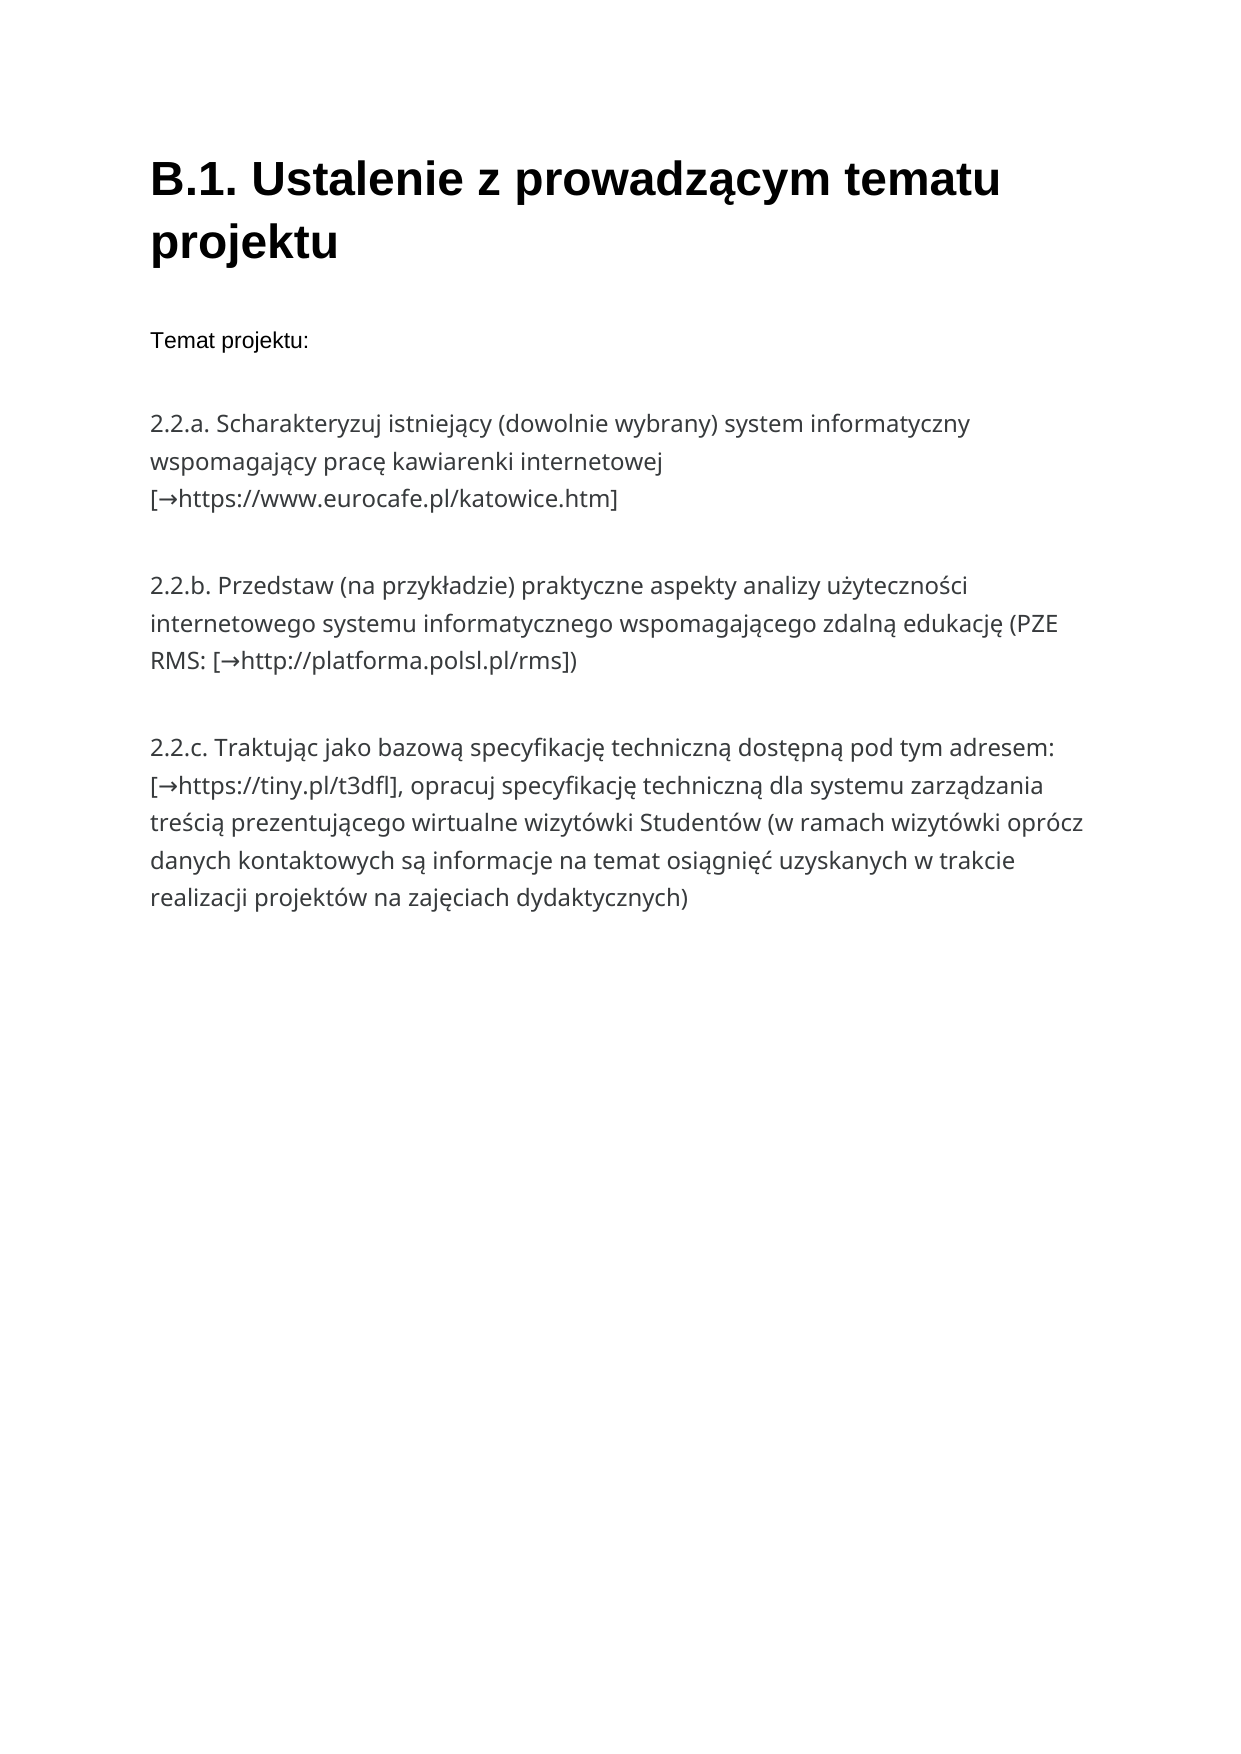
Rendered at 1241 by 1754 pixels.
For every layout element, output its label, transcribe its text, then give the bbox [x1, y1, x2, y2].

text 2.2.c. Traktując jako bazową specyfikację techniczną dostępną pod tym adresem: [→https://tiny.pl/t3dfl], opracuj specyfikację techniczną dla systemu zarządzania treścią prezentującego wirtualne wizytówki Studentów (w ramach wizytówki oprócz danych kontaktowych są informacje na temat osiągnięć uzyskanych w trakcie realizacji projektów na zajęciach dydaktycznych) [150, 731, 1090, 913]
subtitle B.1. Ustalenie z prowadzącym tematu projektu [150, 150, 1090, 268]
text 2.2.a. Scharakteryzuj istniejący (dowolnie wybrany) system informatyczny wspomagający pracę kawiarenki internetowej [→https://www.eurocafe.pl/katowice.htm] [150, 407, 1090, 514]
text 2.2.b. Przedstaw (na przykładzie) praktyczne aspekty analizy użyteczności internetowego systemu informatycznego wspomagającego zdalną edukację (PZE RMS: [→http://platforma.polsl.pl/rms]) [150, 569, 1090, 676]
text Temat projektu: [150, 327, 1090, 353]
